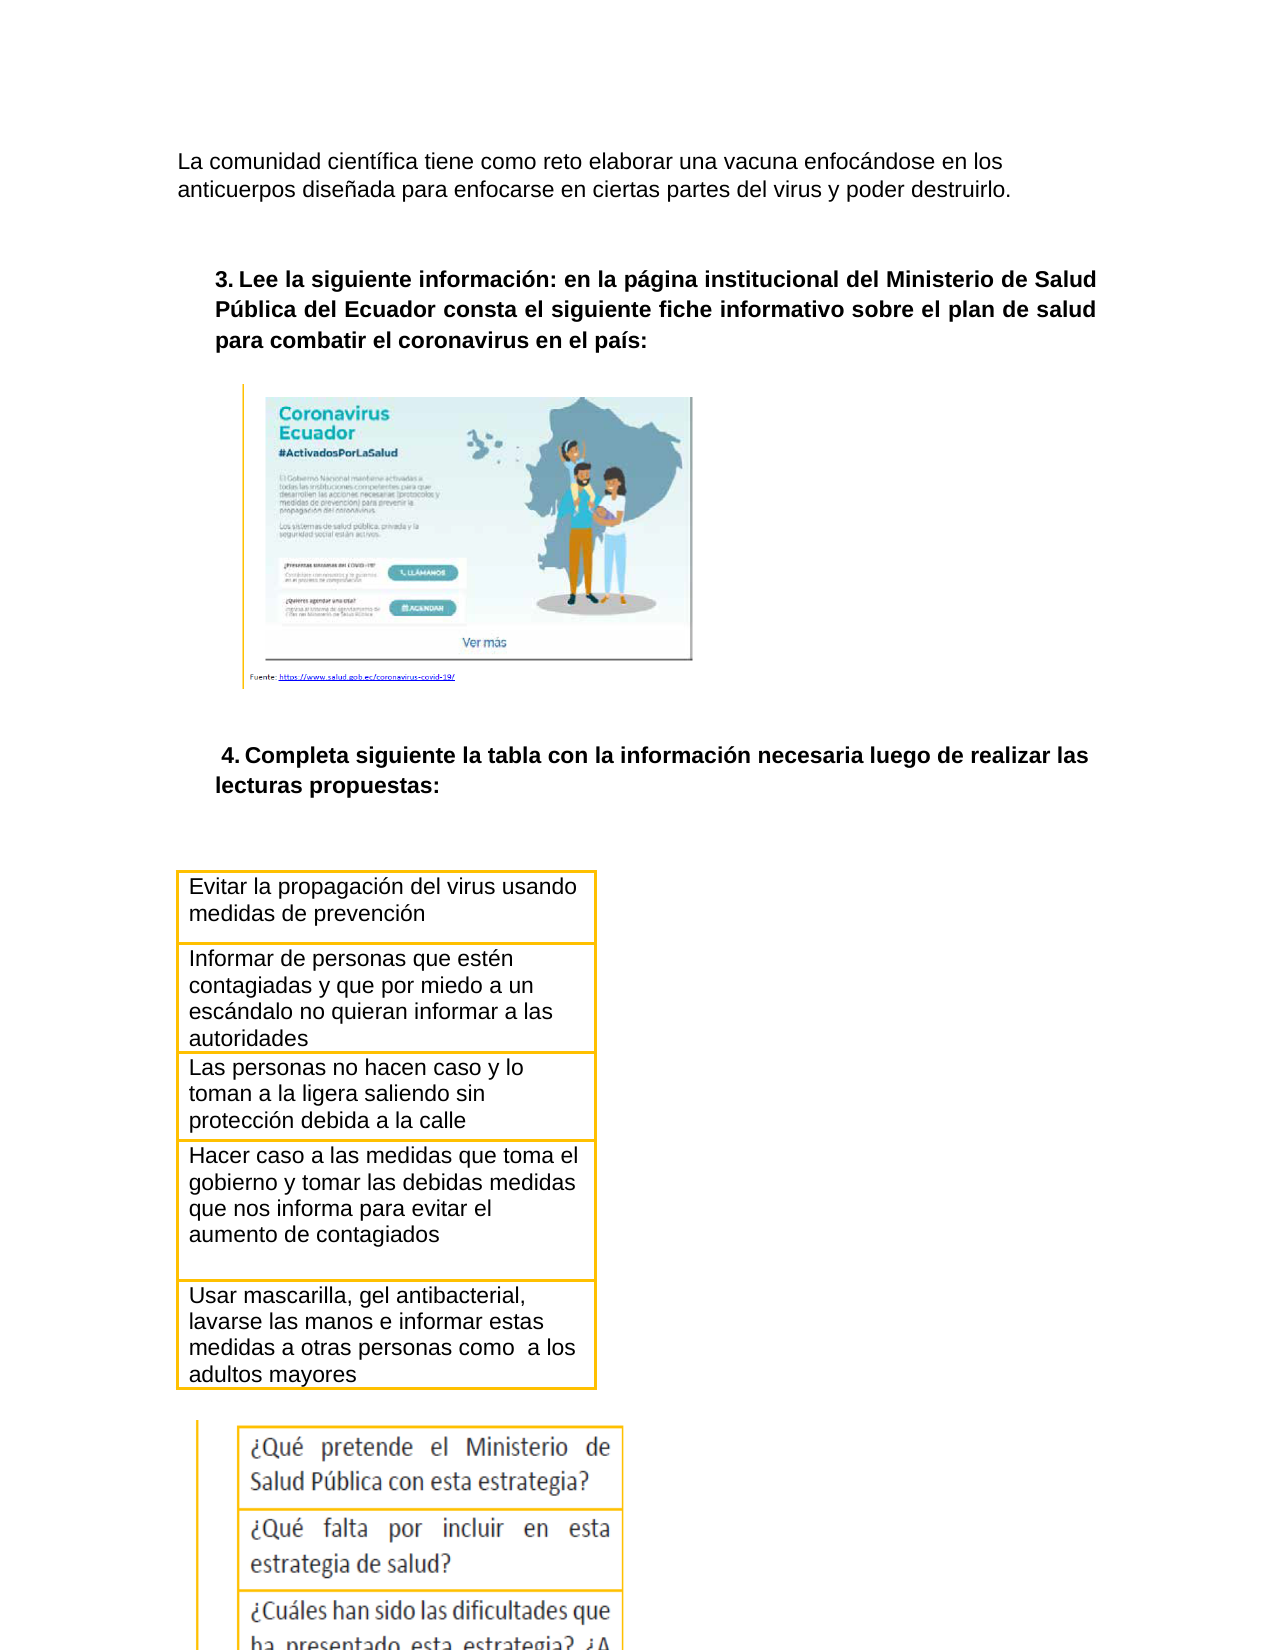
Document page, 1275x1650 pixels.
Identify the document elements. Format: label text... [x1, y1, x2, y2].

table_cell Informar de personas que estén contagiadas y que por miedo a un escándalo no quieran informar a las autoridades [179, 945, 594, 1051]
list 3. Lee la siguiente información: en la página institucional del Ministerio de Salud Pública del Ecuador consta el siguiente fiche informativo sobre el plan de salud para combatir el coronavirus en el país: [215, 266, 1098, 353]
table_cell Usar mascarilla, gel antibacterial, lavarse las manos e informar estas medidas a otras personas como a los adultos mayores [179, 1282, 594, 1387]
table_header Evitar la propagación del virus usando medidas de prevención [179, 873, 594, 942]
table_cell Las personas no hacen caso y lo toman a la ligera saliendo sin protección debida a la calle [179, 1054, 594, 1139]
picture [189, 1420, 624, 1650]
picture [241, 384, 699, 689]
list 4. Completa siguiente la tabla con la información necesaria luego de realizar las lecturas propuestas: [215, 742, 1098, 798]
text La comunidad científica tiene como reto elaborar una vacuna enfocándose en los anticuerpos diseñada para enfocarse en ciertas partes del virus y poder destruirlo. [177, 148, 1098, 202]
table_cell Hacer caso a las medidas que toma el gobierno y tomar las debidas medidas que nos informa para evitar el aumento de contagiados [179, 1142, 594, 1278]
